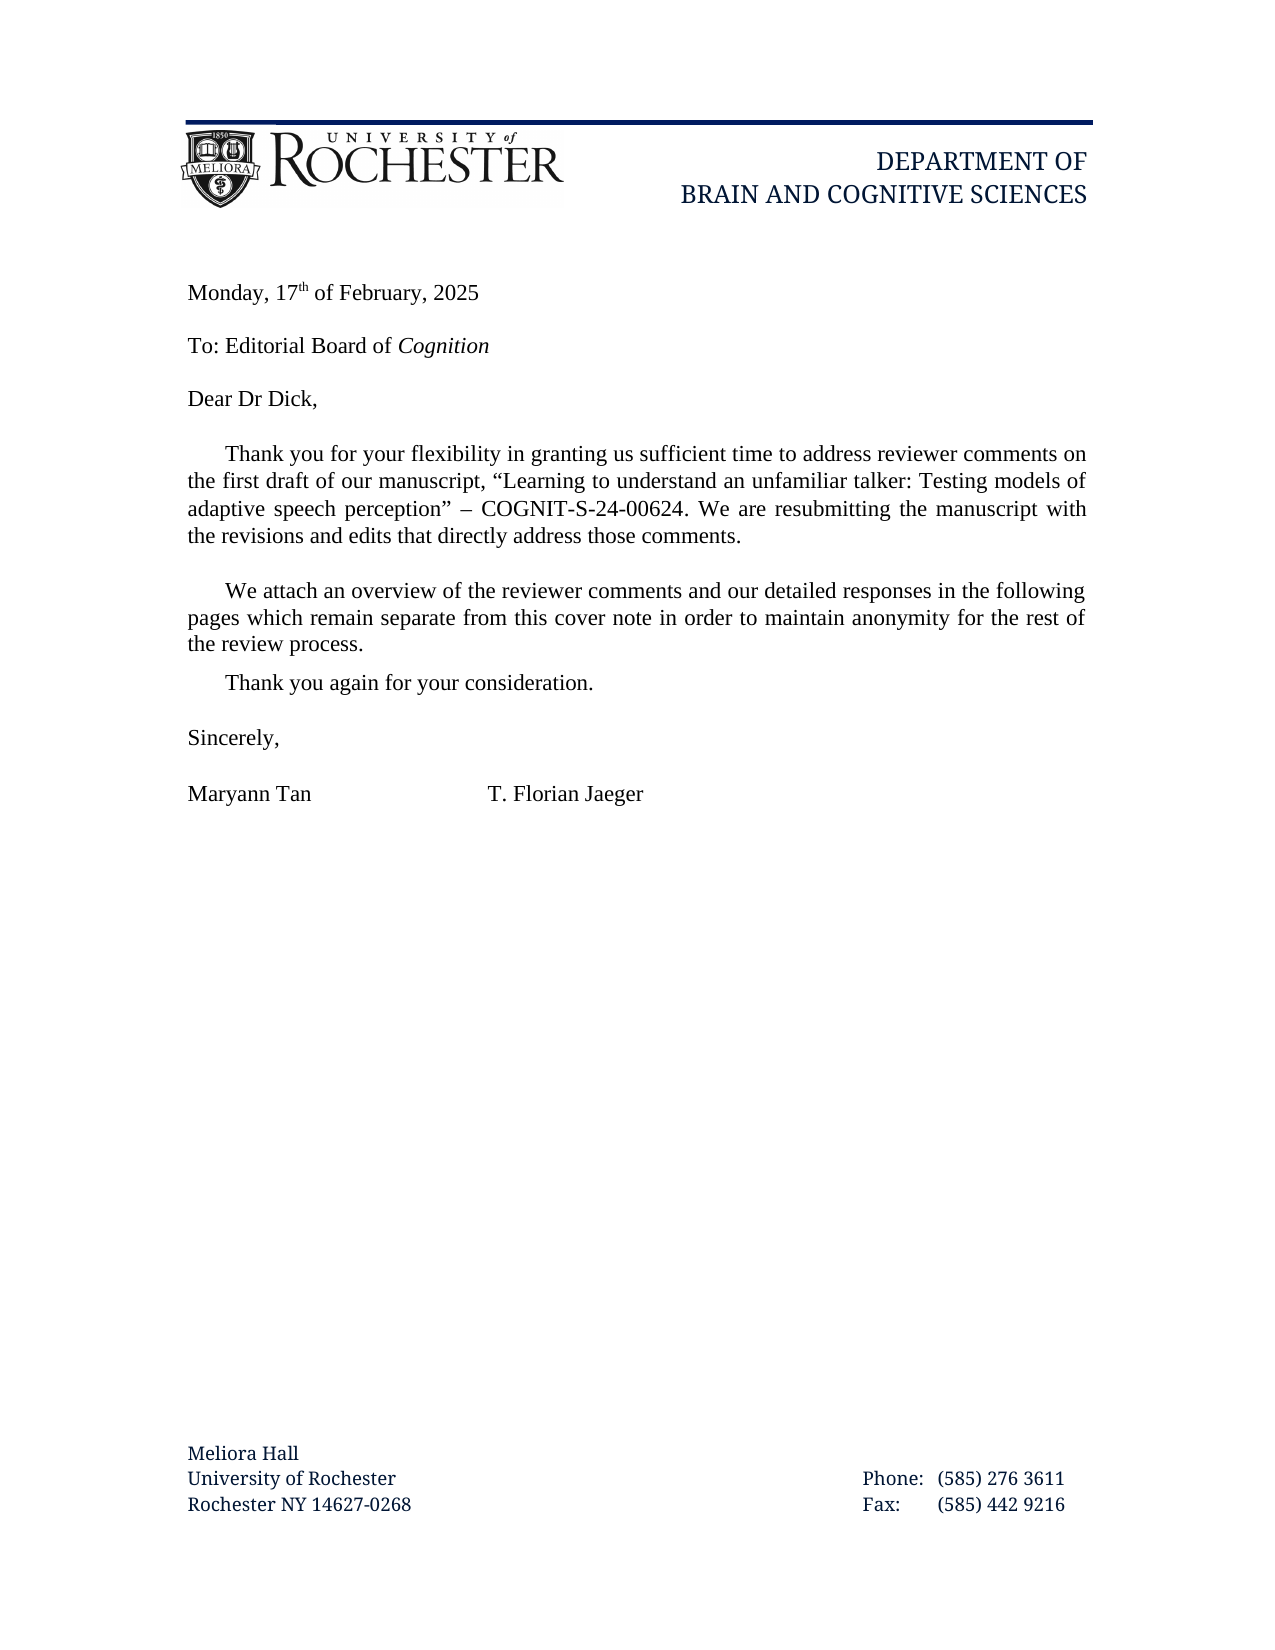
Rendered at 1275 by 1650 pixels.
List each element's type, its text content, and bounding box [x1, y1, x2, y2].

text Thank you for your flexibility in granting us sufficient time to address reviewer comments on the first draft of our manuscript, “Learning to understand an unfamiliar talker: Testing models of adaptive speech perception” – COGNIT-S-24-00624. We are resubmitting the manuscript with the revisions and edits that directly address those comments. [187, 440, 1087, 548]
text Monday, 17th of February, 2025 [187, 279, 1087, 306]
text Dear Dr Dick, [187, 385, 1087, 411]
text To: Editorial Board of Cognition [187, 332, 1087, 358]
text Thank you again for your consideration. [187, 669, 1087, 695]
picture [180, 130, 564, 208]
text Maryann Tan T. Florian Jaeger [187, 780, 1087, 806]
text We attach an overview of the reviewer comments and our detailed responses in the following pages which remain separate from this cover note in order to maintain anonymity for the rest of the review process. [187, 577, 1087, 656]
text Sincerely, [187, 724, 1087, 751]
